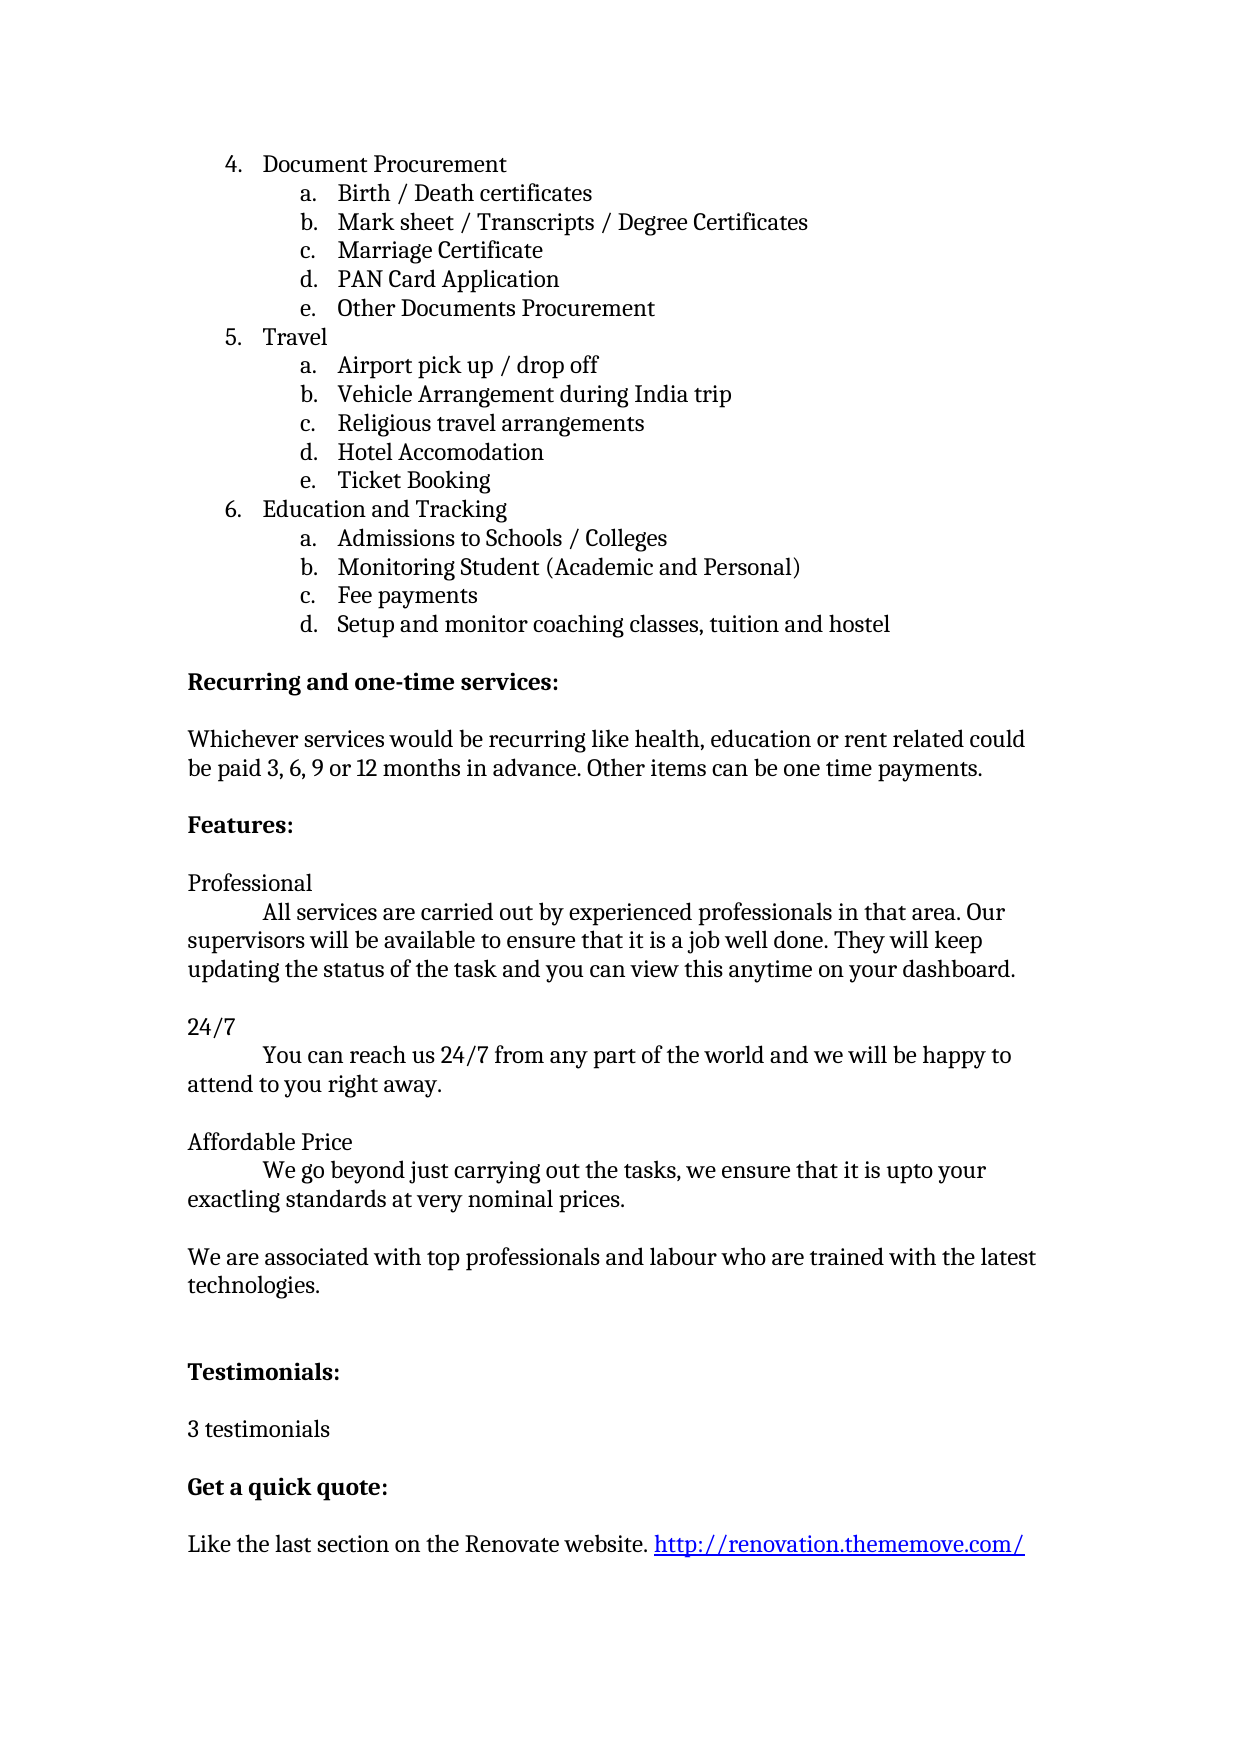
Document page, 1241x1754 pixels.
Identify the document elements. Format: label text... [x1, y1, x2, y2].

list PAN Card Application [300, 265, 1053, 294]
list Religious travel arrangements [300, 409, 1053, 437]
text Affordable Price [187, 1127, 1053, 1156]
list Other Documents Procurement [300, 294, 1053, 322]
list Monitoring Student (Academic and Personal) [300, 552, 1053, 581]
list Birth / Death certificates [300, 179, 1053, 207]
list Document Procurement [225, 150, 1053, 179]
list Fee payments [300, 581, 1053, 610]
text We go beyond just carrying out the tasks, we ensure that it is upto your exactling standards at very nominal prices. [187, 1156, 1053, 1214]
text Professional [187, 869, 1053, 897]
text Features: [187, 811, 1053, 840]
text You can reach us 24/7 from any part of the world and we will be happy to attend to you right away. [187, 1041, 1053, 1099]
list Education and Tracking [225, 495, 1053, 524]
text 3 testimonials [187, 1415, 1053, 1444]
text Like the last section on the Renovate website. http://renovation.thememove.com/ [187, 1530, 1053, 1559]
text We are associated with top professionals and labour who are trained with the latest technologies. [187, 1242, 1053, 1300]
text Recurring and one-time services: [187, 667, 1053, 696]
list Mark sheet / Transcripts / Degree Certificates [300, 207, 1053, 236]
text All services are carried out by experienced professionals in that area. Our supervisors will be available to ensure that it is a job well done. They will keep updating the status of the task and you can view this anytime on your dashboard. [187, 897, 1053, 984]
text Testimonials: [187, 1357, 1053, 1386]
list Travel [225, 322, 1053, 351]
list Ticket Booking [300, 466, 1053, 495]
list Marriage Certificate [300, 236, 1053, 265]
text Get a quick quote: [187, 1472, 1053, 1501]
text Whichever services would be recurring like health, education or rent related could be paid 3, 6, 9 or 12 months in advance. Other items can be one time payments. [187, 725, 1053, 782]
text 24/7 [187, 1012, 1053, 1041]
list Admissions to Schools / Colleges [300, 524, 1053, 552]
list Vehicle Arrangement during India trip [300, 380, 1053, 409]
list Airport pick up / drop off [300, 351, 1053, 380]
list Hotel Accomodation [300, 437, 1053, 466]
list Setup and monitor coaching classes, tuition and hostel [300, 610, 1053, 639]
